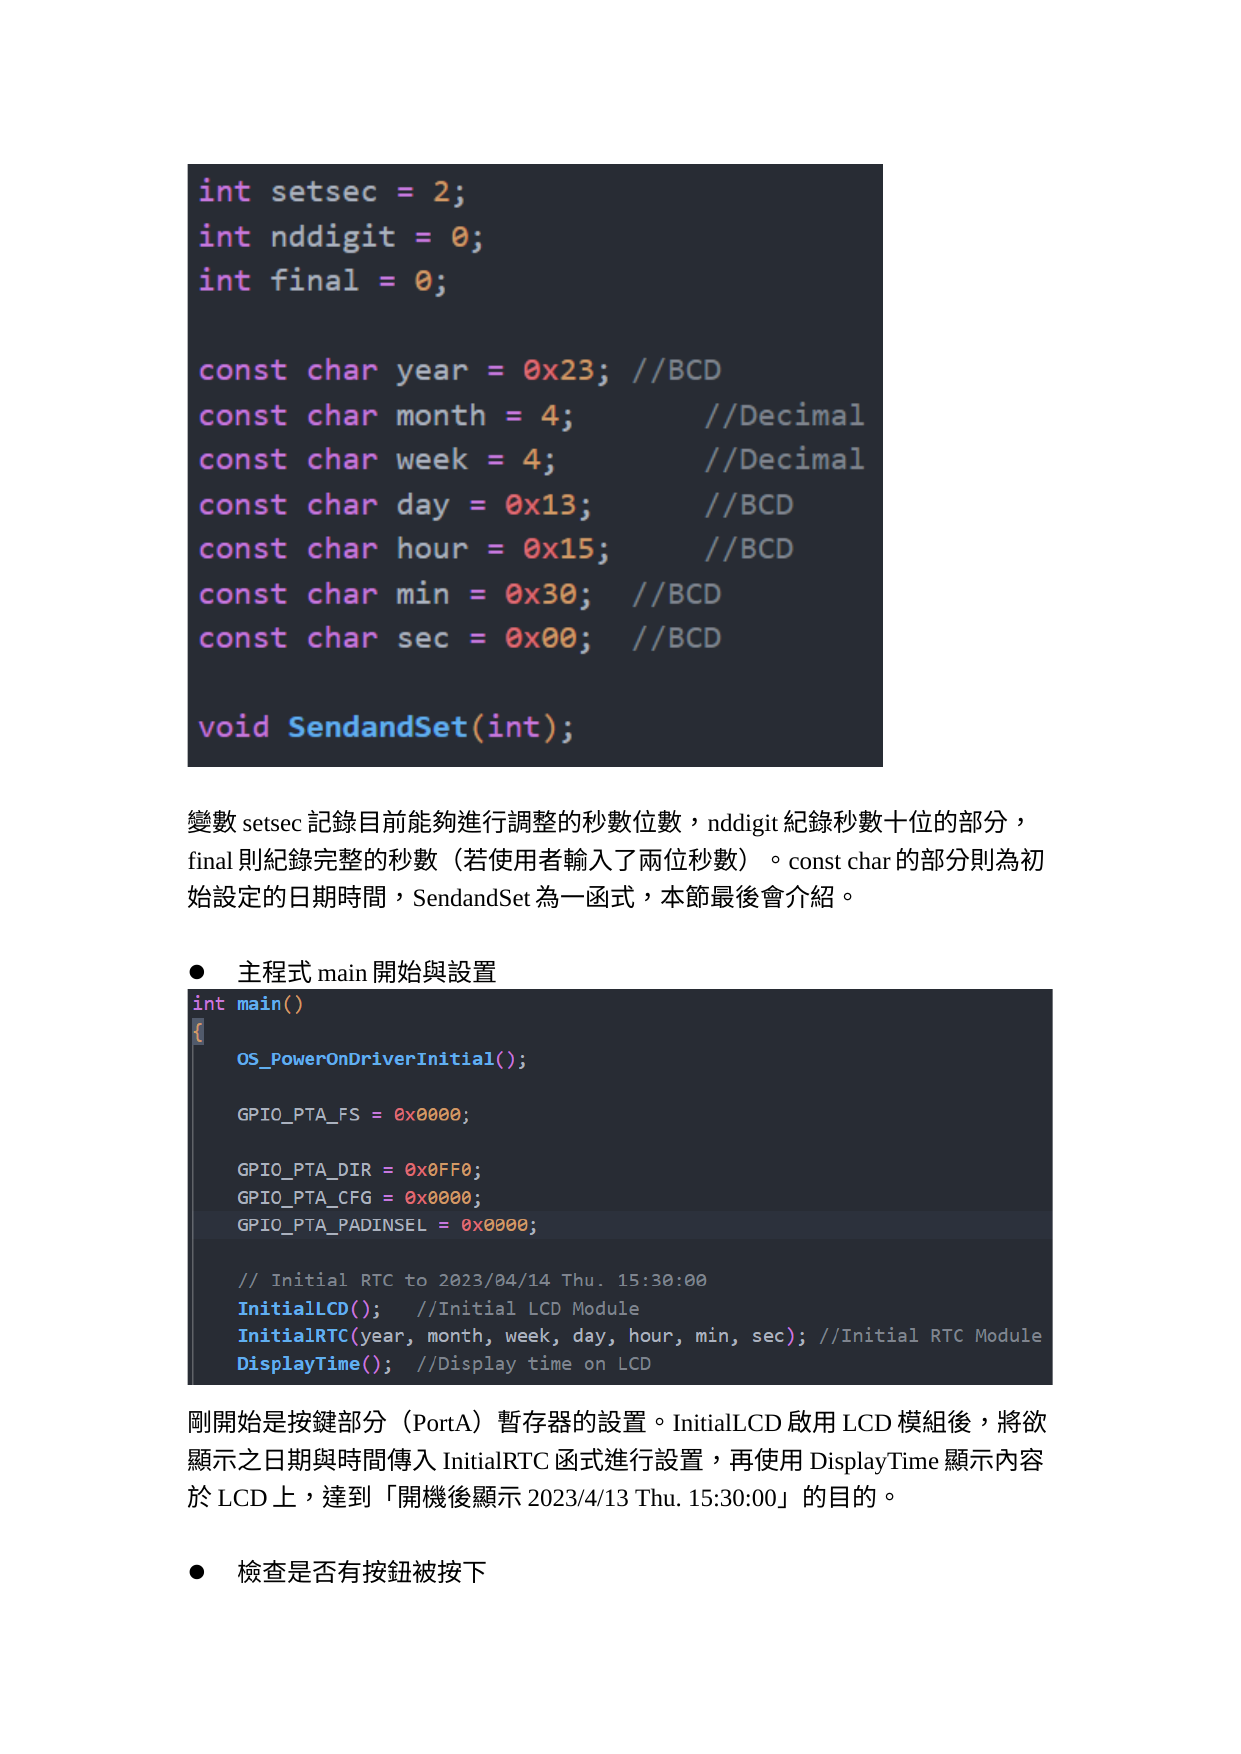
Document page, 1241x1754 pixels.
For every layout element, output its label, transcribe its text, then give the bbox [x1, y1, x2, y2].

list 主程式main開始與設置 [187, 952, 1053, 989]
text 剛開始是按鍵部分（PortA）暫存器的設置。InitialLCD啟用LCD模組後，將欲顯示之日期與時間傳入InitialRTC函式進行設置，再使用DisplayTime顯示內容於LCD上，達到「開機後顯示2023/4/13 Thu. 15:30:00」的目的。 [187, 1402, 1053, 1514]
list 檢查是否有按鈕被按下 [187, 1552, 1053, 1589]
picture [187, 989, 1053, 1385]
picture [187, 164, 883, 767]
text 變數setsec記錄目前能夠進行調整的秒數位數，nddigit紀錄秒數十位的部分，final則紀錄完整的秒數（若使用者輸入了兩位秒數）。const char的部分則為初始設定的日期時間，SendandSet為一函式，本節最後會介紹。 [187, 802, 1053, 914]
